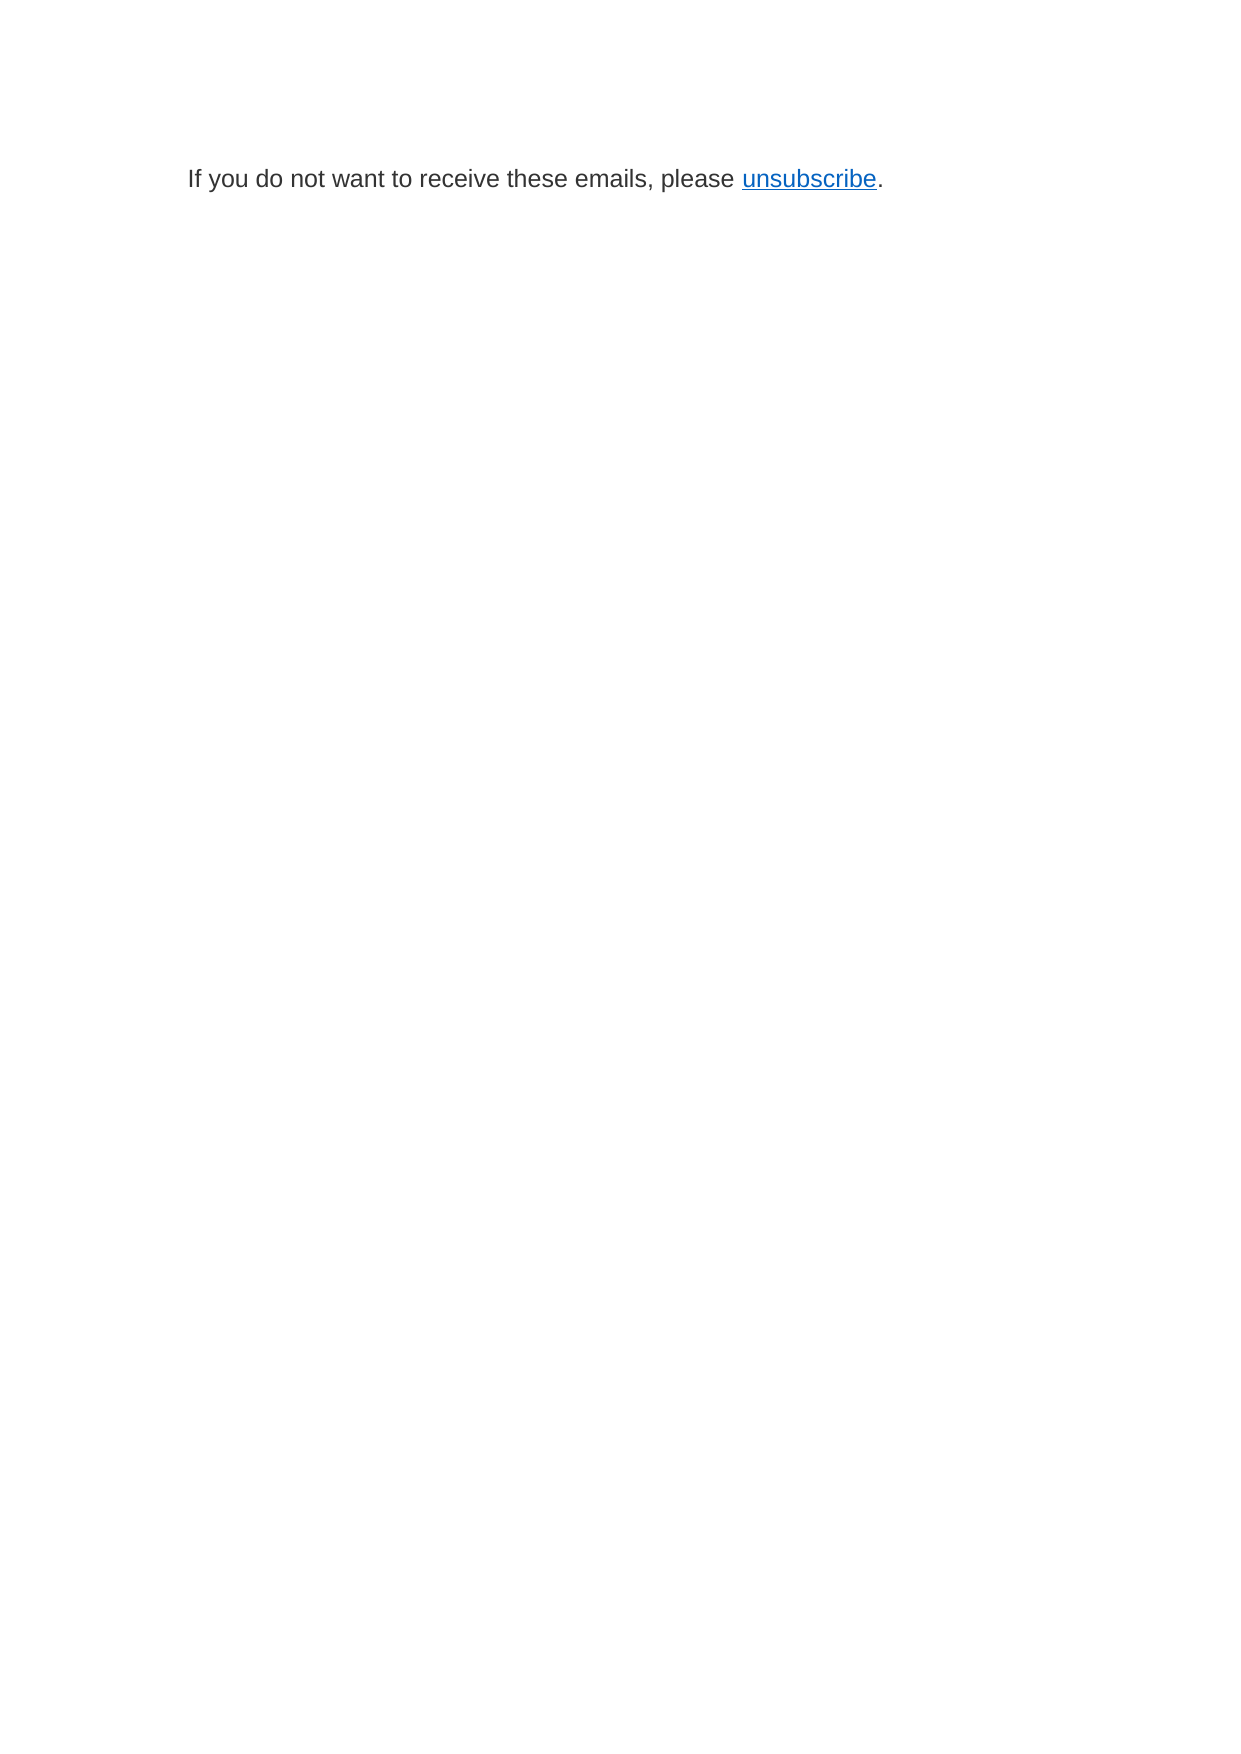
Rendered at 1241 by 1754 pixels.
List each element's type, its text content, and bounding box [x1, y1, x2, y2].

text If you do not want to receive these emails, please unsubscribe. [187, 162, 1053, 194]
